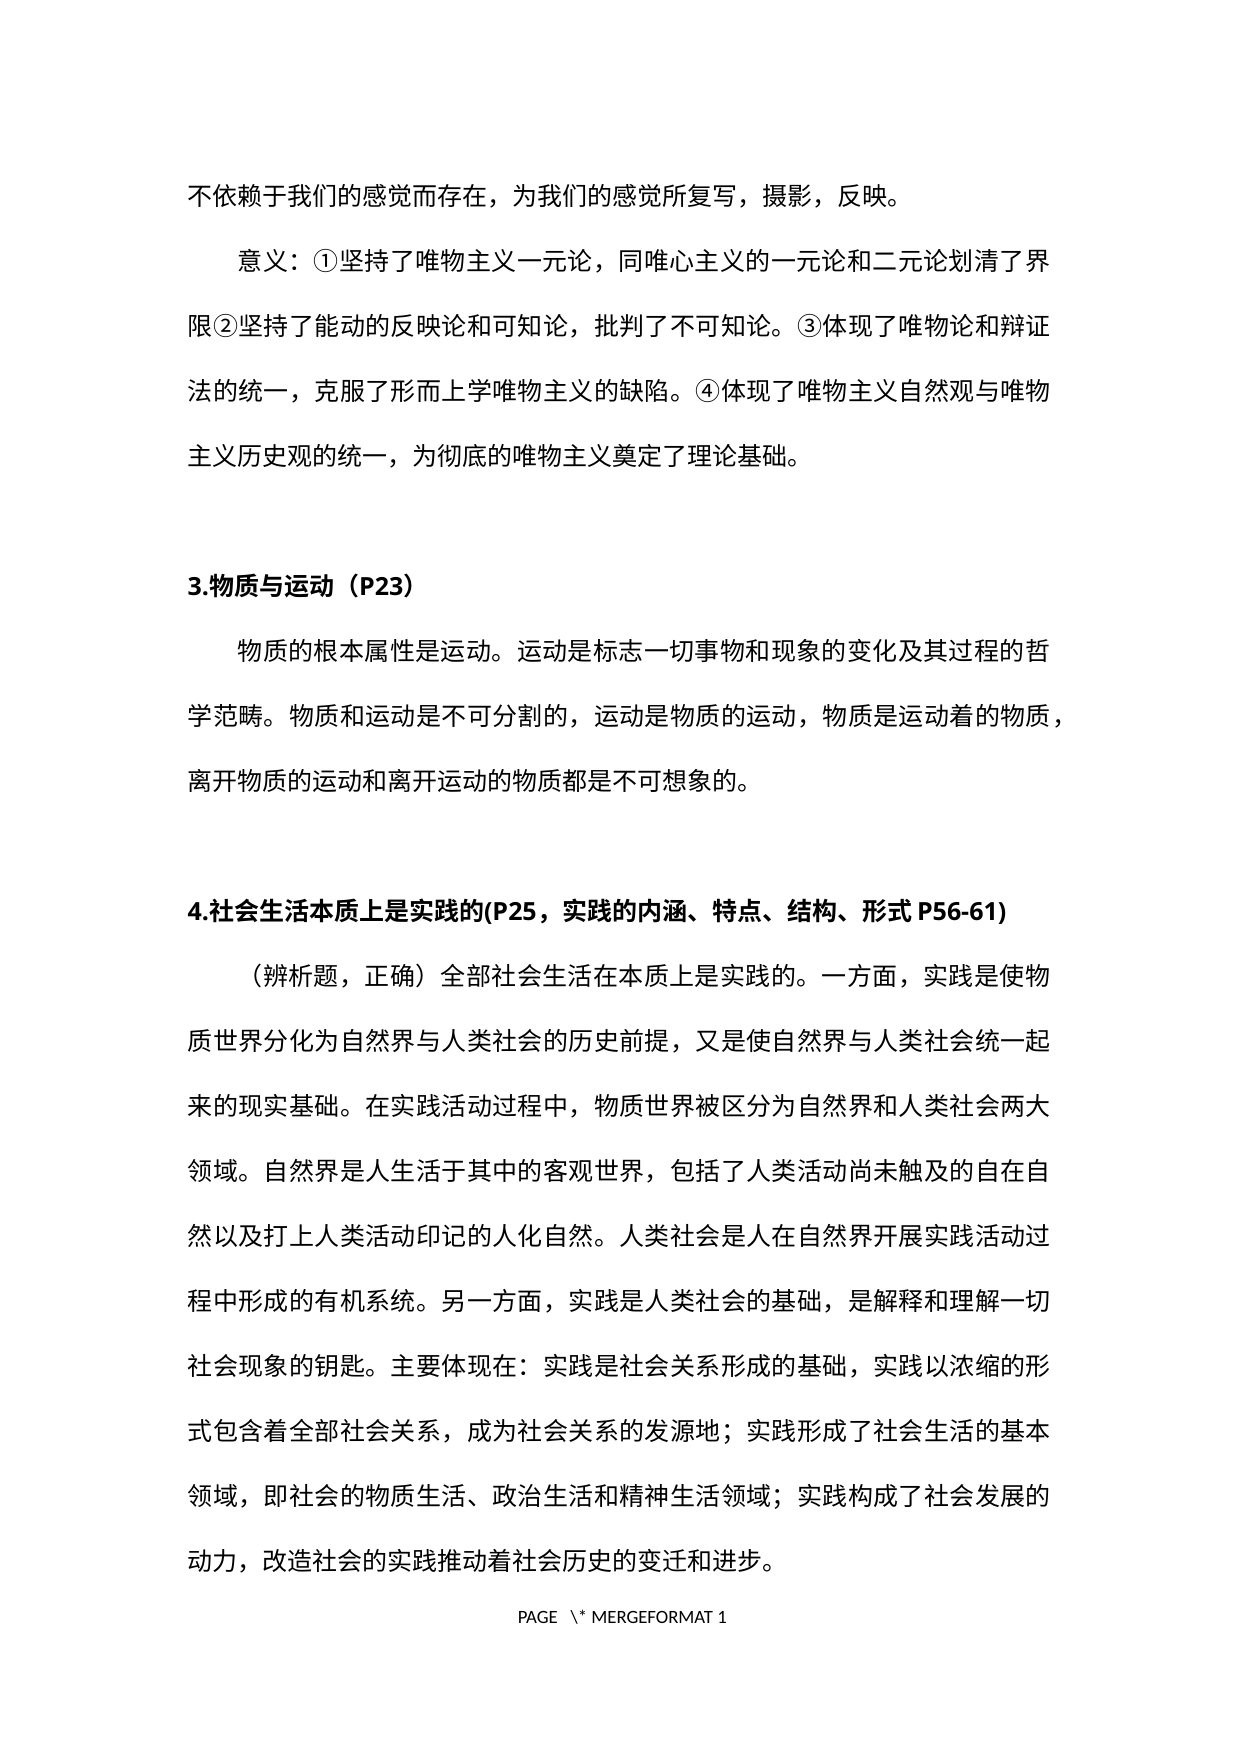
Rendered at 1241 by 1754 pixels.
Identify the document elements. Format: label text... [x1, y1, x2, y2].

text 3.物质与运动（P23） [187, 552, 1053, 617]
text （辨析题，正确）全部社会生活在本质上是实践的。一方面，实践是使物质世界分化为自然界与人类社会的历史前提，又是使自然界与人类社会统一起来的现实基础。在实践活动过程中，物质世界被区分为自然界和人类社会两大领域。自然界是人生活于其中的客观世界，包括了人类活动尚未触及的自在自然以及打上人类活动印记的人化自然。人类社会是人在自然界开展实践活动过程中形成的有机系统。另一方面，实践是人类社会的基础，是解释和理解一切社会现象的钥匙。主要体现在：实践是社会关系形成的基础，实践以浓缩的形式包含着全部社会关系，成为社会关系的发源地；实践形成了社会生活的基本领域，即社会的物质生活、政治生活和精神生活领域；实践构成了社会发展的动力，改造社会的实践推动着社会历史的变迁和进步。 [187, 942, 1053, 1592]
text 意义：①坚持了唯物主义一元论，同唯心主义的一元论和二元论划清了界限②坚持了能动的反映论和可知论，批判了不可知论。③体现了唯物论和辩证法的统一，克服了形而上学唯物主义的缺陷。④体现了唯物主义自然观与唯物主义历史观的统一，为彻底的唯物主义奠定了理论基础。 [187, 227, 1053, 487]
text 4.社会生活本质上是实践的(P25，实践的内涵、特点、结构、形式P56-61) [187, 877, 1053, 942]
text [187, 162, 1053, 227]
text 物质的根本属性是运动。运动是标志一切事物和现象的变化及其过程的哲学范畴。物质和运动是不可分割的，运动是物质的运动，物质是运动着的物质，离开物质的运动和离开运动的物质都是不可想象的。 [187, 617, 1053, 812]
